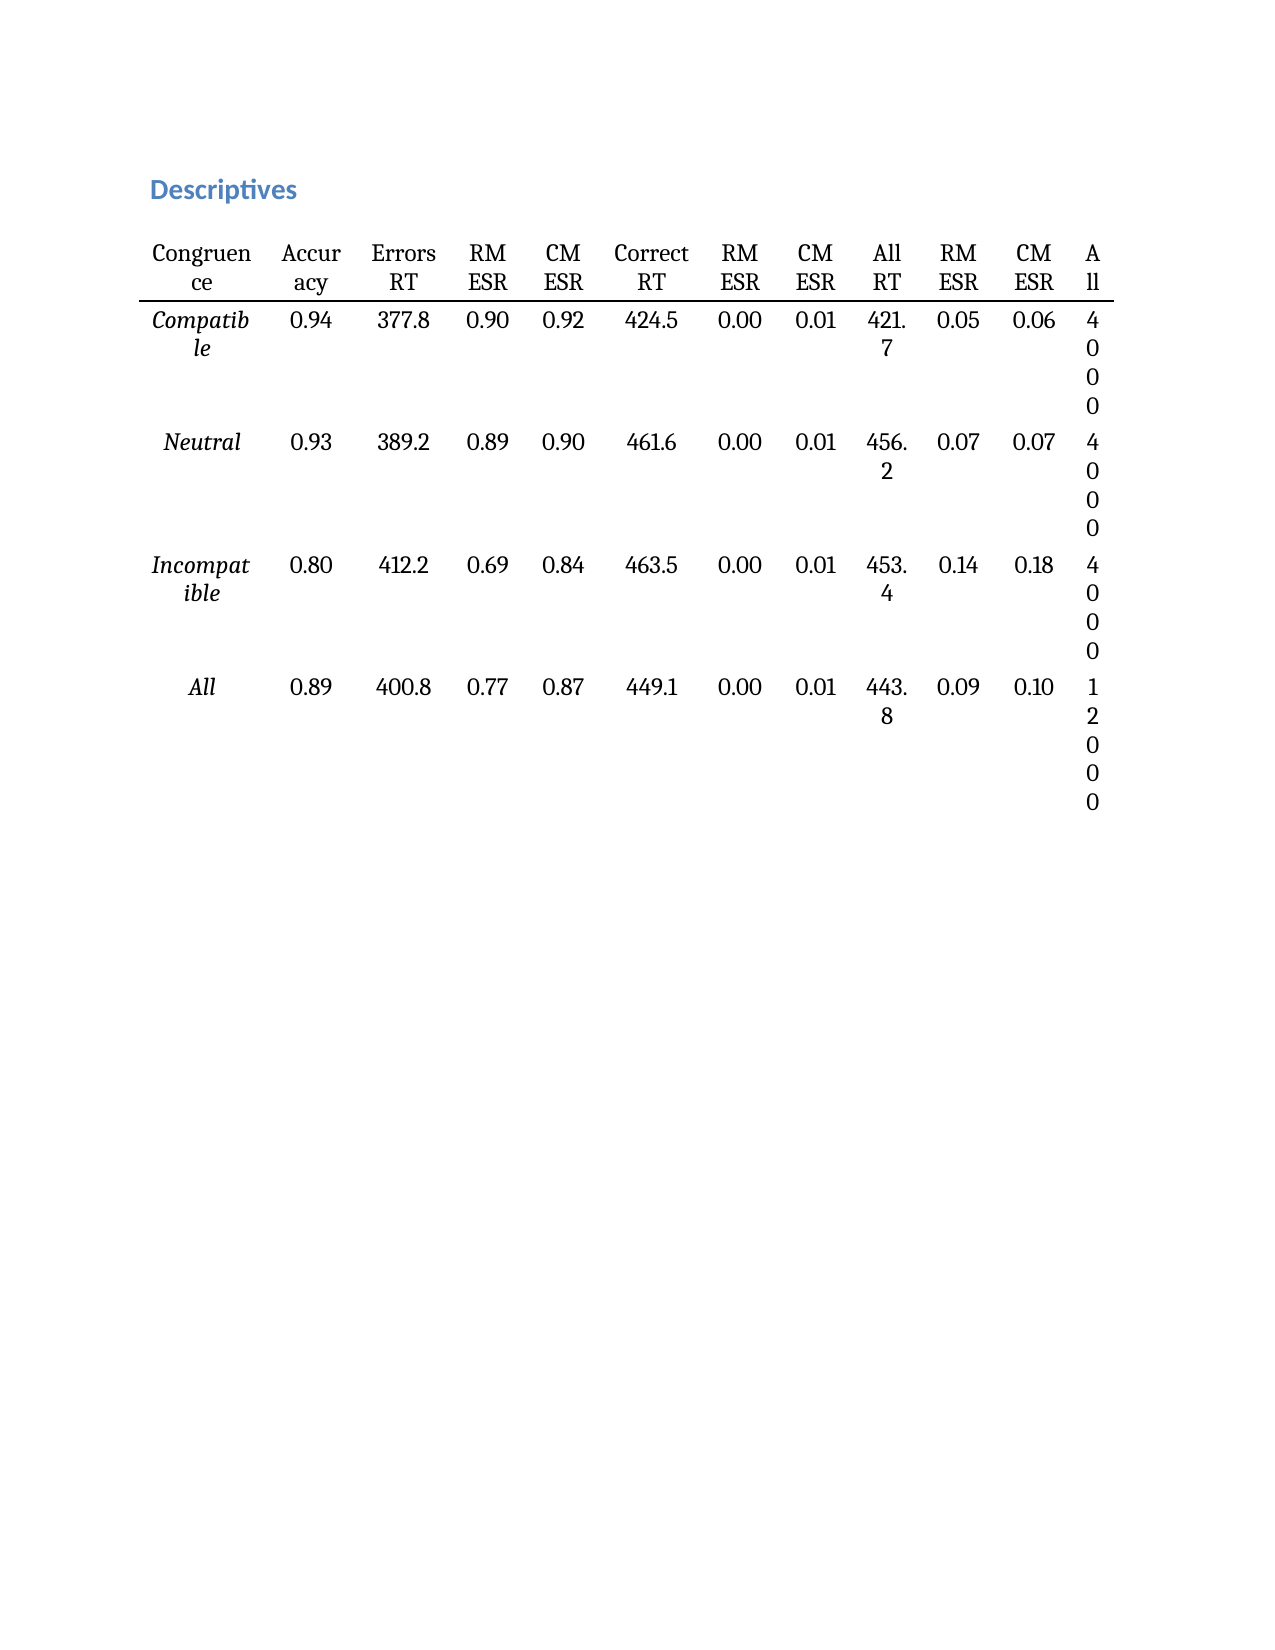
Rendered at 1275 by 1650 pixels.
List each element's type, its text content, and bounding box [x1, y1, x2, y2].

table_cell 0.94 [265, 302, 357, 424]
table_cell 0.10 [996, 669, 1072, 821]
table_cell 0.06 [996, 302, 1072, 424]
table_cell 0.89 [265, 669, 357, 821]
table_cell 0.92 [526, 302, 601, 424]
table_cell 400.8 [357, 669, 450, 821]
table_cell Neutral [139, 424, 265, 547]
table_cell 0.18 [996, 547, 1072, 669]
table_cell 0.77 [450, 669, 526, 821]
table_cell 461.6 [601, 424, 702, 547]
table_header RM ESR [920, 206, 996, 300]
table_cell 377.8 [357, 302, 450, 424]
table_cell 0.84 [526, 547, 601, 669]
table_cell 0.00 [702, 547, 778, 669]
table_header Accuracy [265, 206, 357, 300]
table_cell 0.05 [920, 302, 996, 424]
table_cell 4000 [1072, 547, 1114, 669]
table_header All RT [853, 206, 920, 300]
table_cell 0.14 [920, 547, 996, 669]
table_cell 0.01 [778, 424, 853, 547]
subtitle Descriptives [150, 171, 1125, 206]
table_cell All [139, 669, 265, 821]
table_header Errors RT [357, 206, 450, 300]
table_cell 0.80 [265, 547, 357, 669]
table_cell 0.93 [265, 424, 357, 547]
table_cell 0.90 [526, 424, 601, 547]
table_header RM ESR [450, 206, 526, 300]
table_cell 424.5 [601, 302, 702, 424]
table_cell Compatible [139, 302, 265, 424]
table_header Correct RT [601, 206, 702, 300]
table_cell 0.01 [778, 669, 853, 821]
table_cell Incompatible [139, 547, 265, 669]
table_cell 421.7 [853, 302, 920, 424]
table_cell 4000 [1072, 424, 1114, 547]
table_cell 0.69 [450, 547, 526, 669]
table_cell 449.1 [601, 669, 702, 821]
table_cell 412.2 [357, 547, 450, 669]
table_cell 0.07 [920, 424, 996, 547]
table_header CM ESR [778, 206, 853, 300]
table_header RM ESR [702, 206, 778, 300]
table_cell 12000 [1072, 669, 1114, 821]
table_header CM ESR [526, 206, 601, 300]
table_cell 456.2 [853, 424, 920, 547]
table_header All [1072, 206, 1114, 300]
table_cell 0.89 [450, 424, 526, 547]
table_cell 389.2 [357, 424, 450, 547]
table_header Congruence [139, 206, 265, 300]
table_cell 0.00 [702, 302, 778, 424]
table_cell 443.8 [853, 669, 920, 821]
table_header CM ESR [996, 206, 1072, 300]
table_cell 0.00 [702, 669, 778, 821]
table_cell 4000 [1072, 302, 1114, 424]
table_cell 0.01 [778, 302, 853, 424]
table_cell 463.5 [601, 547, 702, 669]
table_cell 0.01 [778, 547, 853, 669]
table_cell 0.07 [996, 424, 1072, 547]
table_cell 0.00 [702, 424, 778, 547]
table_cell 0.87 [526, 669, 601, 821]
table_cell 0.90 [450, 302, 526, 424]
table_cell 453.4 [853, 547, 920, 669]
table_cell 0.09 [920, 669, 996, 821]
